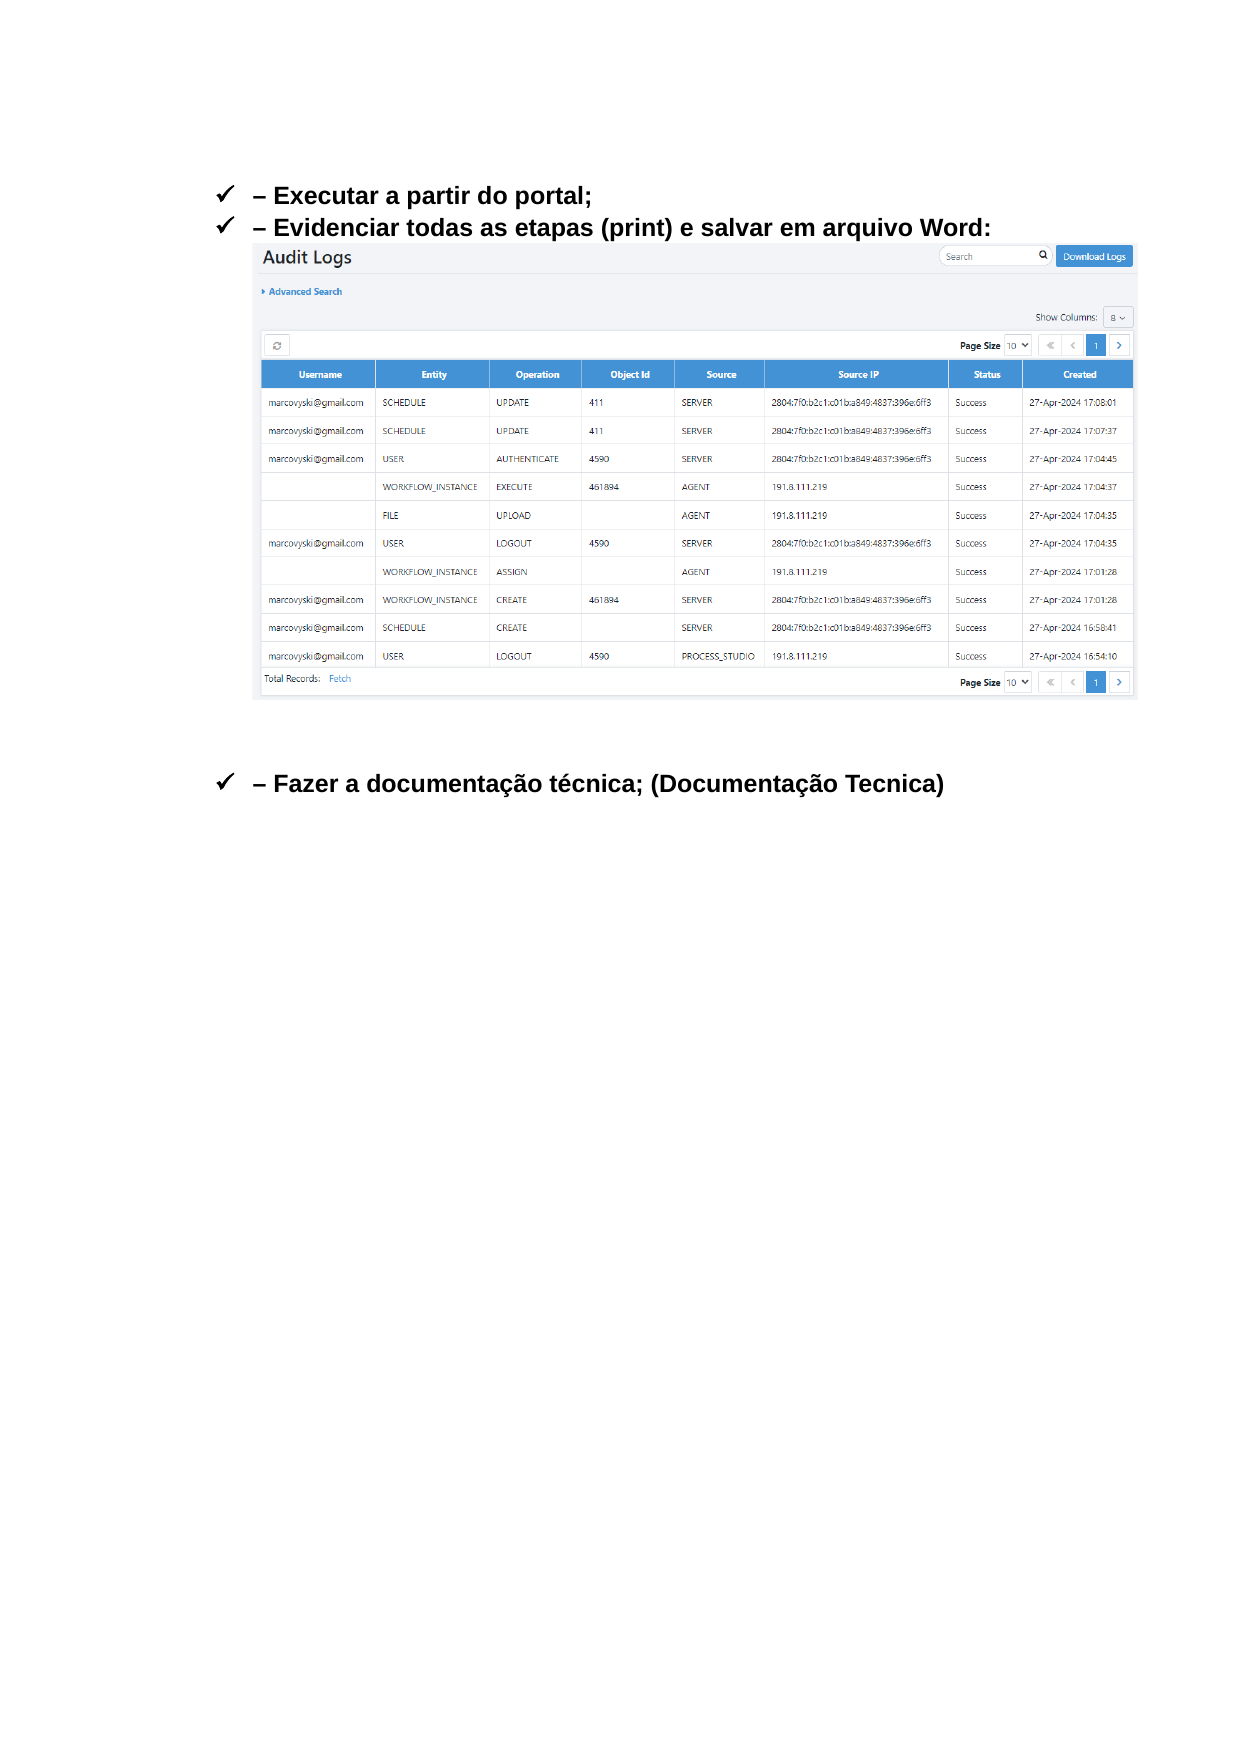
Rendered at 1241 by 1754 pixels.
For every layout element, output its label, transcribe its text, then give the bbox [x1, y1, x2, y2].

list – Executar a partir do portal; [215, 181, 1063, 210]
list – Fazer a documentação técnica; (Documentação Tecnica) [215, 769, 1063, 798]
picture [252, 243, 1138, 700]
list – Evidenciar todas as etapas (print) e salvar em arquivo Word: [215, 212, 1063, 241]
